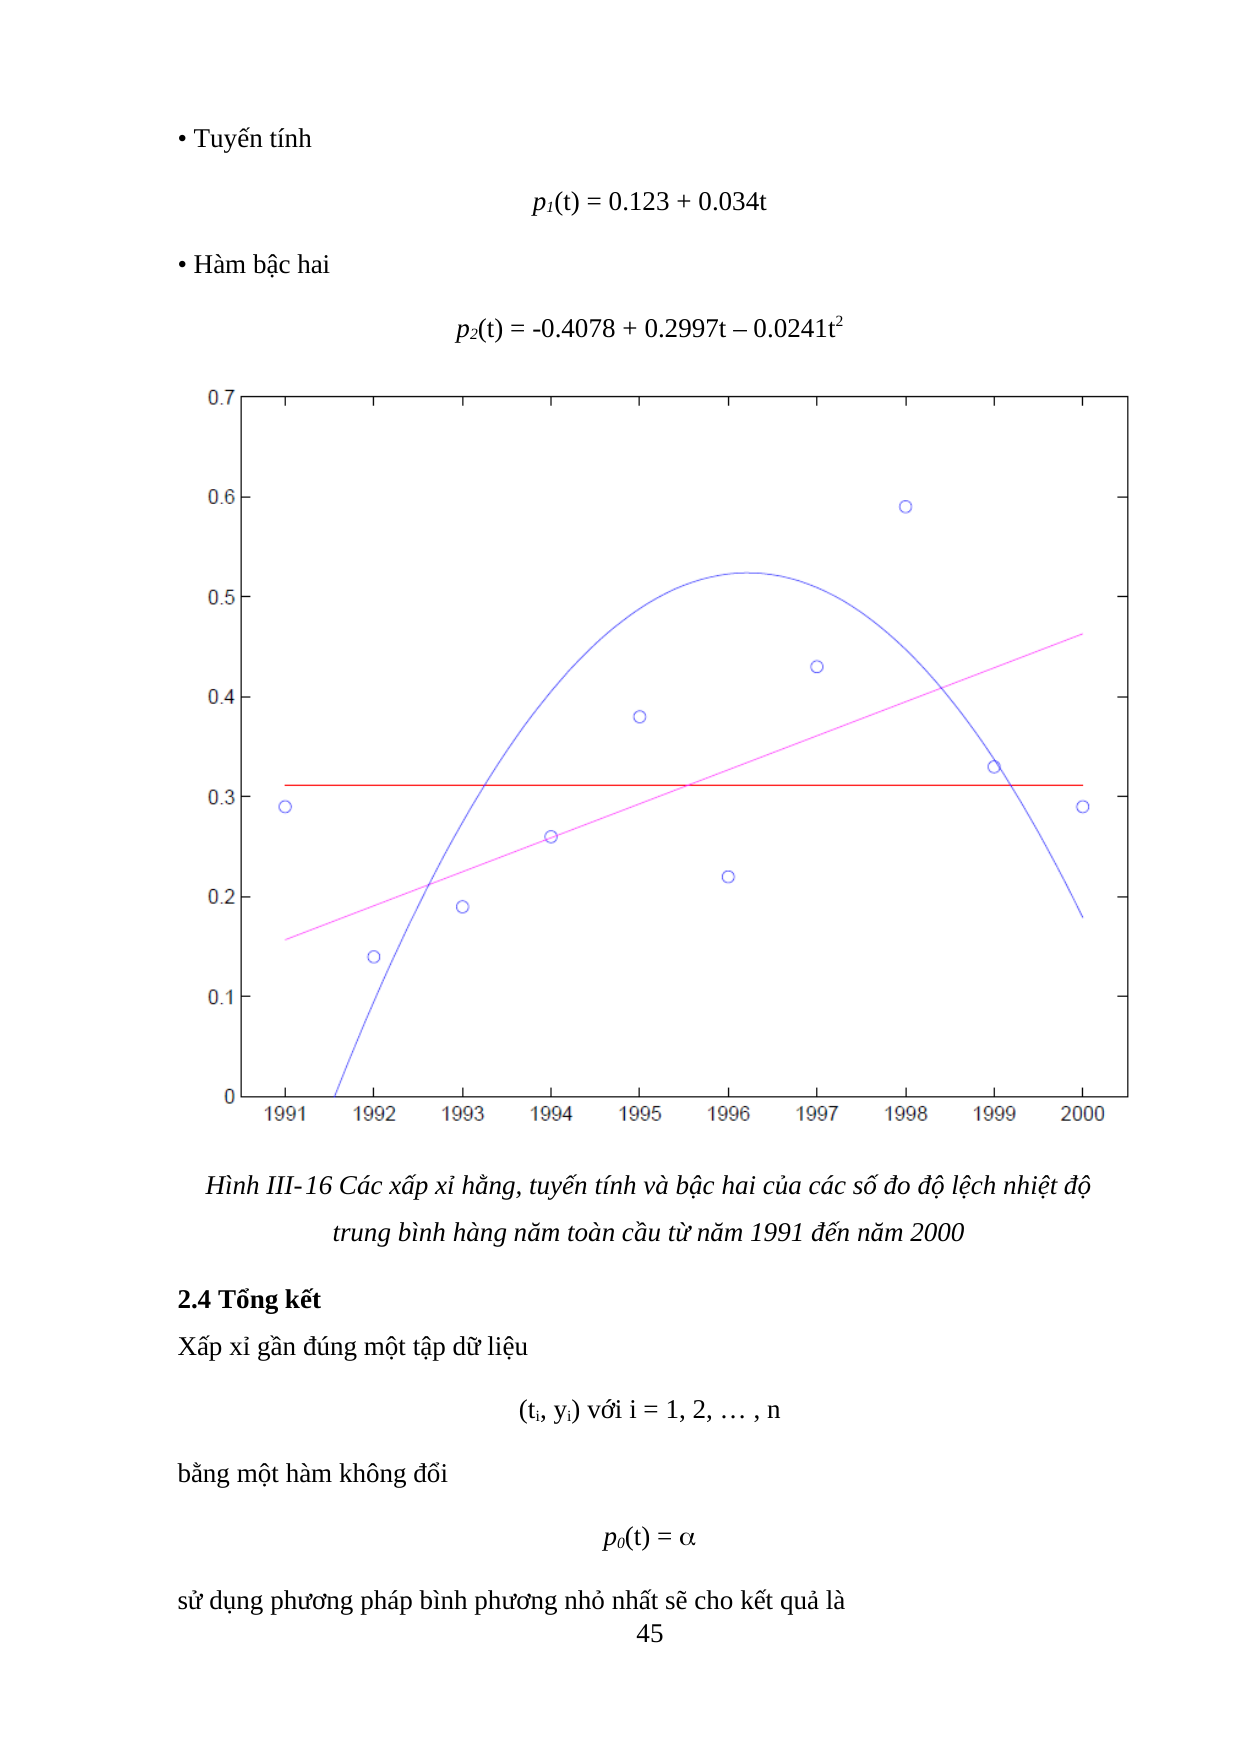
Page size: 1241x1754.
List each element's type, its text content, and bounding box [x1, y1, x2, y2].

subtitle Tổng kết [177, 1283, 1122, 1315]
text Xấp xỉ gần đúng một tập dữ liệu [177, 1330, 1122, 1361]
text p1(t) = 0.123 + 0.034t [177, 185, 1122, 216]
text p2(t) = -0.4078 + 0.2997t – 0.0241t2 [177, 312, 1122, 343]
text • Tuyến tính [177, 122, 1122, 153]
text sử dụng phương pháp bình phương nhỏ nhất sẽ cho kết quả là [177, 1584, 1122, 1615]
text (ti, yi) với i = 1, 2, … , n [177, 1393, 1122, 1425]
text • Hàm bậc hai [177, 248, 1122, 279]
picture [177, 375, 1153, 1138]
text p0(t) = [177, 1520, 1122, 1551]
text bằng một hàm không đổi [177, 1457, 1122, 1488]
